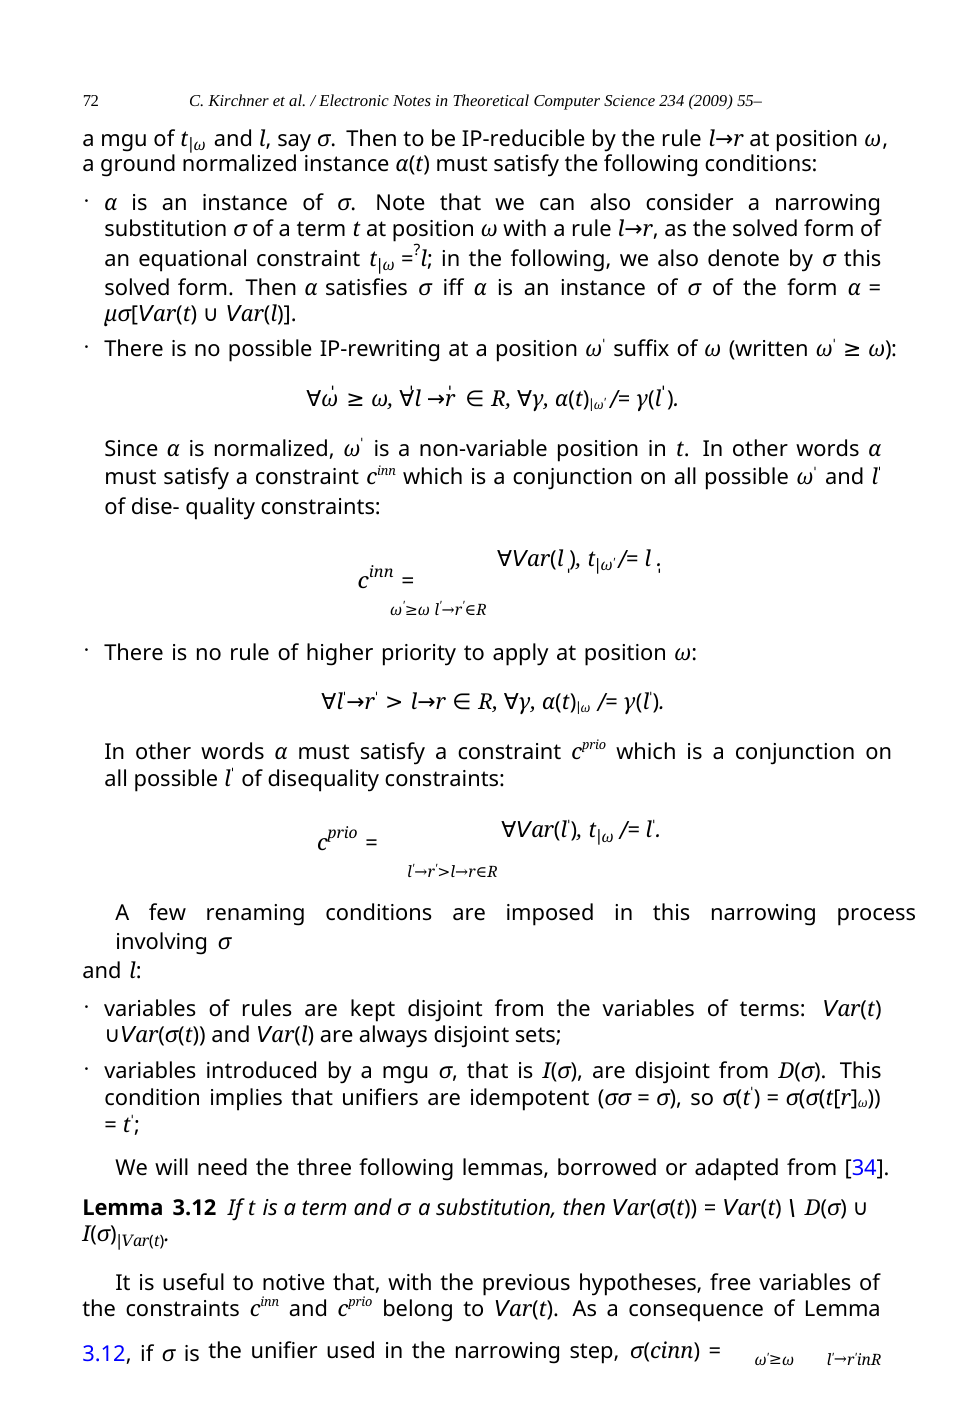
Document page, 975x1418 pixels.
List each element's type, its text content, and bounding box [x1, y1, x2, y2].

text a mgu of t|ω and l, say σ. Then to be IP-reducible by the rule l→r at position ω, a ground normalized instance α(t) must satisfy the following conditions: [82, 124, 888, 178]
list variables of rules are kept disjoint from the variables of terms: Var(t) ∪Var(σ(t)) and Var(l) are always disjoint sets; [83, 994, 881, 1049]
list variables introduced by a mgu σ, that is I(σ), are disjoint from D(σ). This condition implies that unifiers are idempotent (σσ = σ), so σ(t') = σ(σ(t[r]ω)) = t'; [83, 1056, 881, 1139]
text Since α is normalized, ω' is a non-variable position in t. In other words α must satisfy a constraint cinn which is a conjunction on all possible ω' and l' of dise- quality constraints: [104, 433, 881, 520]
text cprio = [317, 815, 497, 856]
text In other words α must satisfy a constraint cprio which is a conjunction on all possible l' of disequality constraints: [104, 737, 917, 792]
list There is no rule of higher priority to apply at position ω: [83, 637, 917, 666]
list α is an instance of σ. Note that we can also consider a narrowing substitution σ of a term t at position ω with a rule l→r, as the solved form of an equational constraint t|ω =?l; in the following, we also denote by σ this solved form. Then α satisfies σ iff α is an instance of σ of the form α = μσ[Var(t) ∪ Var(l)]. [83, 190, 881, 328]
text ∀Var(l ), t|ω' /= l . [497, 543, 917, 575]
text cinn = [71, 544, 415, 595]
text ∀Var(l'), t|ω /= l'. [501, 814, 917, 847]
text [82, 1269, 881, 1370]
list There is no possible IP-rewriting at a position ω' suffix of ω (written ω' ≥ ω): [83, 333, 917, 363]
text Lemma 3.12 If t is a term and σ a substitution, then Var(σ(t)) = Var(t) \ D(σ) ∪ [82, 1192, 917, 1221]
text ω'≥ω l'→r'∈R [93, 597, 783, 619]
text I(σ)|Var(t). [82, 1221, 917, 1253]
text ∀l'→r' > l→r ∈ R, ∀γ, α(t)|ω /= γ(l'). [94, 686, 891, 716]
text ∀ω ≥ ω, ∀l →r ∈ R, ∀γ, α(t)|ω' /= γ(l ). [94, 383, 891, 413]
text We will need the three following lemmas, borrowed or adapted from [34]. [115, 1151, 917, 1181]
text and l: [82, 955, 917, 984]
text A few renaming conditions are imposed in this narrowing process involving σ [115, 898, 917, 955]
text l'→r'>l→r∈R [71, 860, 497, 882]
